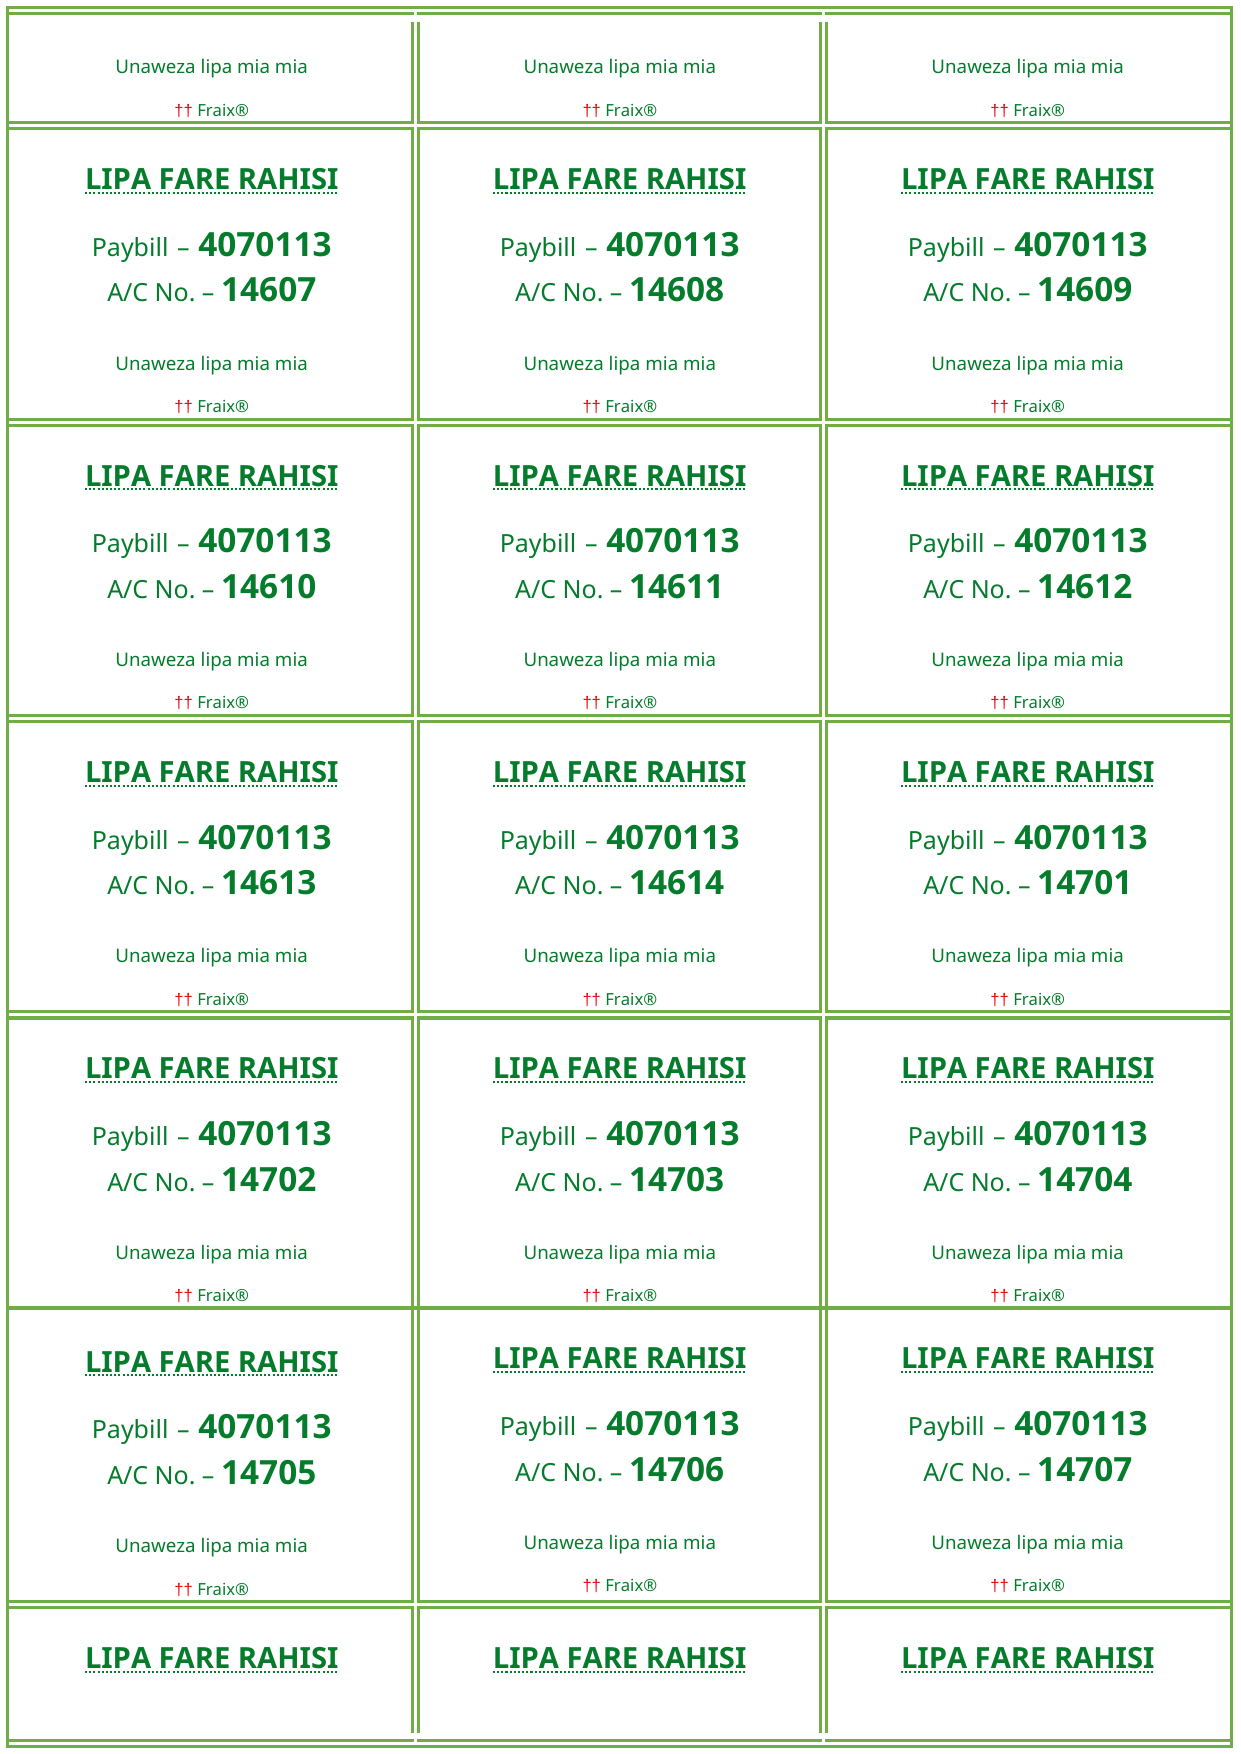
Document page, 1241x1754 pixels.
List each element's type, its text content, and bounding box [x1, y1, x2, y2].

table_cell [416, 1600, 823, 1739]
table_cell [9, 1600, 416, 1739]
table_cell LIPA FARE RAHISI Paybill – 4070113 A/C No. – 14612 Unaweza lipa mia mia †† Fraix® [824, 418, 1230, 714]
table_cell LIPA FARE RAHISI Paybill – 4070113 A/C No. – 14614 Unaweza lipa mia mia †† Fraix® [416, 714, 823, 1010]
table_cell LIPA FARE RAHISI Paybill – 4070113 A/C No. – 14607 Unaweza lipa mia mia †† Fraix® [9, 121, 416, 417]
table_cell LIPA FARE RAHISI Paybill – 4070113 A/C No. – 14702 Unaweza lipa mia mia †† Fraix® [9, 1010, 416, 1306]
table_cell LIPA FARE RAHISI Paybill – 4070113 A/C No. – 14703 Unaweza lipa mia mia †† Fraix® [416, 1010, 823, 1306]
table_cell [824, 9, 1230, 121]
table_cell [9, 9, 416, 121]
table_cell LIPA FARE RAHISI Paybill – 4070113 A/C No. – 14613 Unaweza lipa mia mia †† Fraix® [9, 714, 416, 1010]
table_cell LIPA FARE RAHISI Paybill – 4070113 A/C No. – 14611 Unaweza lipa mia mia †† Fraix® [416, 418, 823, 714]
table_cell LIPA FARE RAHISI Paybill – 4070113 A/C No. – 14705 Unaweza lipa mia mia †† Fraix® [9, 1310, 411, 1600]
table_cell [824, 1600, 1230, 1739]
table_cell LIPA FARE RAHISI Paybill – 4070113 A/C No. – 14609 Unaweza lipa mia mia †† Fraix® [824, 121, 1230, 417]
table_cell LIPA FARE RAHISI Paybill – 4070113 A/C No. – 14608 Unaweza lipa mia mia †† Fraix® [416, 121, 823, 417]
table_cell LIPA FARE RAHISI Paybill – 4070113 A/C No. – 14701 Unaweza lipa mia mia †† Fraix® [824, 714, 1230, 1010]
table_cell LIPA FARE RAHISI Paybill – 4070113 A/C No. – 14610 Unaweza lipa mia mia †† Fraix® [9, 418, 416, 714]
table_cell LIPA FARE RAHISI Paybill – 4070113 A/C No. – 14704 Unaweza lipa mia mia †† Fraix® [824, 1010, 1230, 1306]
table_cell LIPA FARE RAHISI Paybill – 4070113 A/C No. – 14706 Unaweza lipa mia mia †† Fraix® [420, 1310, 819, 1600]
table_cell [416, 9, 823, 121]
table_cell LIPA FARE RAHISI Paybill – 4070113 A/C No. – 14707 Unaweza lipa mia mia †† Fraix® [828, 1310, 1230, 1600]
